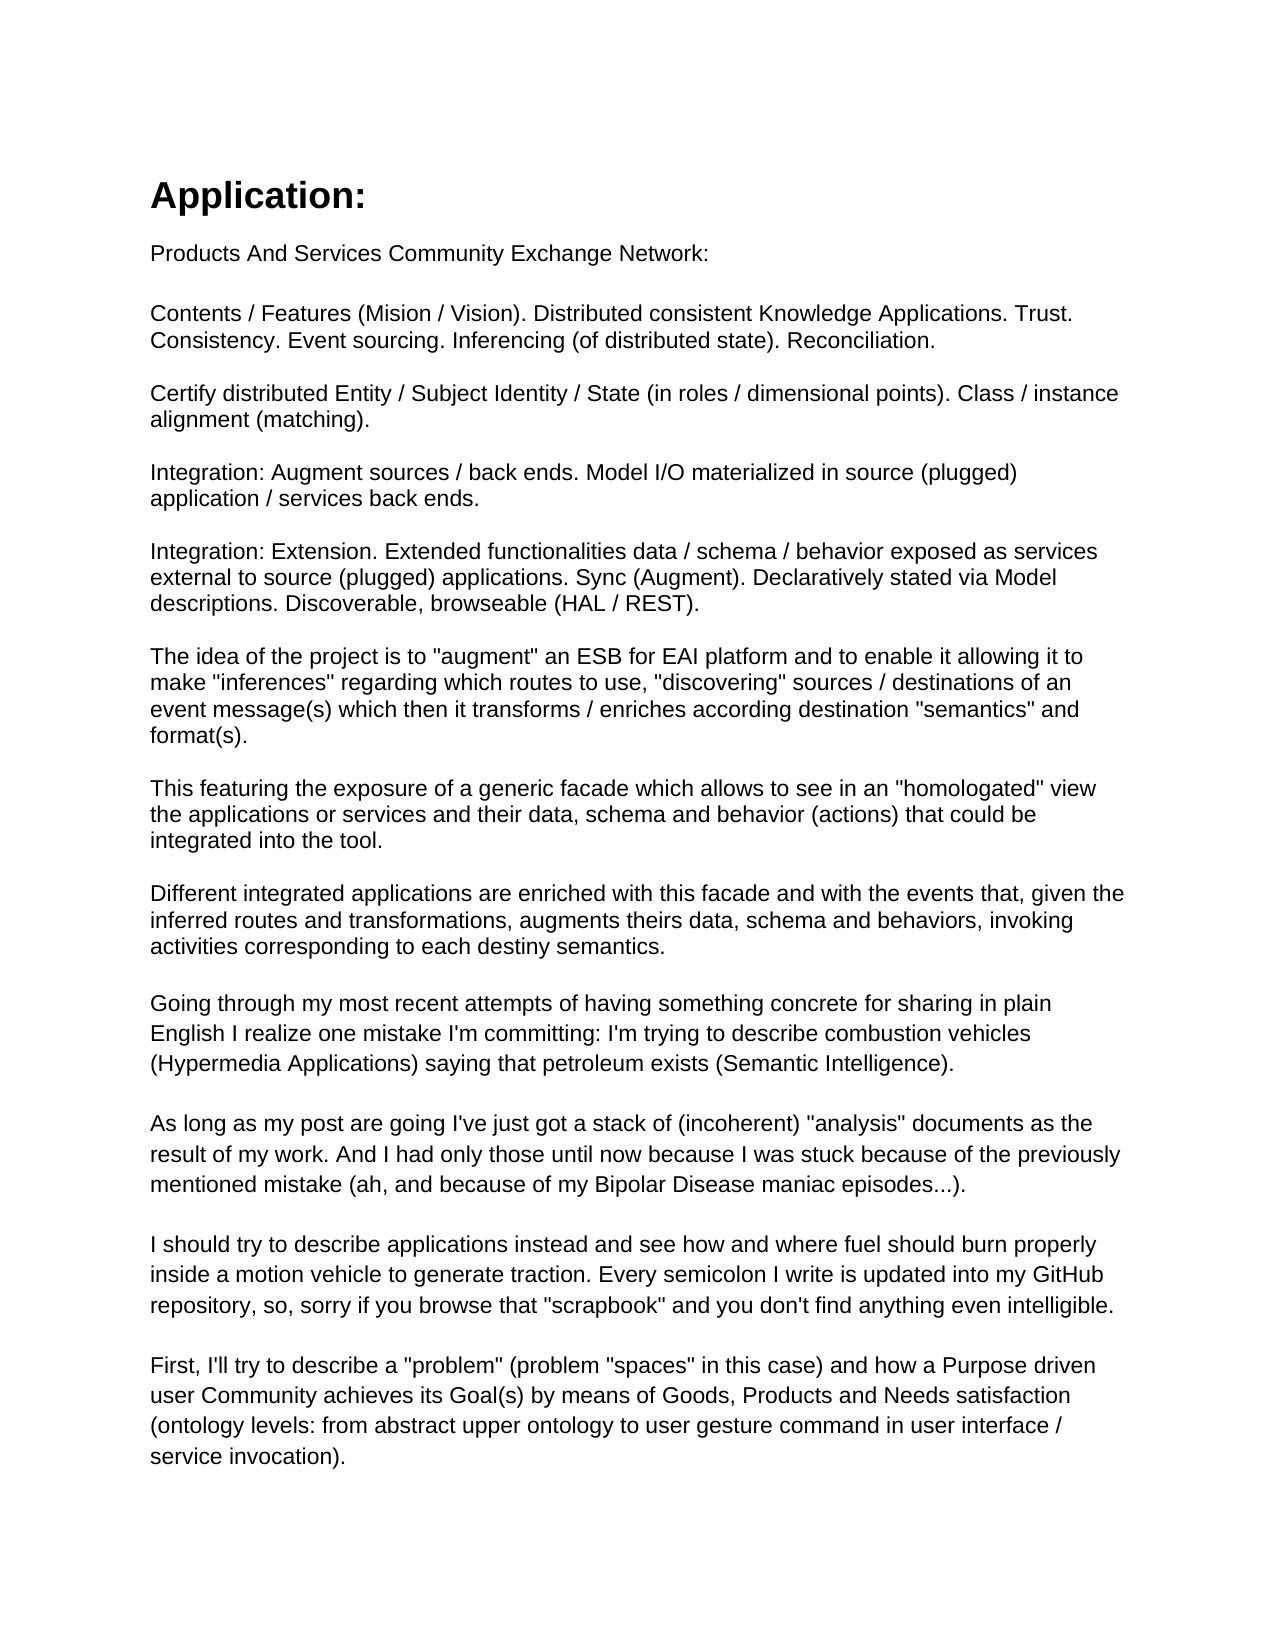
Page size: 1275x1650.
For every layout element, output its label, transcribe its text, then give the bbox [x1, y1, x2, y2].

text Products And Services Community Exchange Network: [150, 240, 1125, 266]
text Different integrated applications are enriched with this facade and with the events that, given the inferred routes and transformations, augments theirs data, schema and behaviors, invoking activities corresponding to each destiny semantics. [150, 880, 1125, 959]
text Certify distributed Entity / Subject Identity / State (in roles / dimensional points). Class / instance alignment (matching). [150, 379, 1125, 432]
subtitle Application: [150, 173, 1125, 217]
text The idea of the project is to "augment" an ESB for EAI platform and to enable it allowing it to make "inferences" regarding which routes to use, "discovering" sources / destinations of an event message(s) which then it transforms / enriches according destination "semantics" and format(s). [150, 643, 1125, 748]
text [150, 989, 1125, 1499]
text Integration: Extension. Extended functionalities data / schema / behavior exposed as services external to source (plugged) applications. Sync (Augment). Declaratively stated via Model descriptions. Discoverable, browseable (HAL / REST). [150, 538, 1125, 617]
text This featuring the exposure of a generic facade which allows to see in an "homologated" view the applications or services and their data, schema and behavior (actions) that could be integrated into the tool. [150, 775, 1125, 854]
text Integration: Augment sources / back ends. Model I/O materialized in source (plugged) application / services back ends. [150, 458, 1125, 511]
text Contents / Features (Mision / Vision). Distributed consistent Knowledge Applications. Trust. Consistency. Event sourcing. Inferencing (of distributed state). Reconciliation. [150, 300, 1125, 353]
